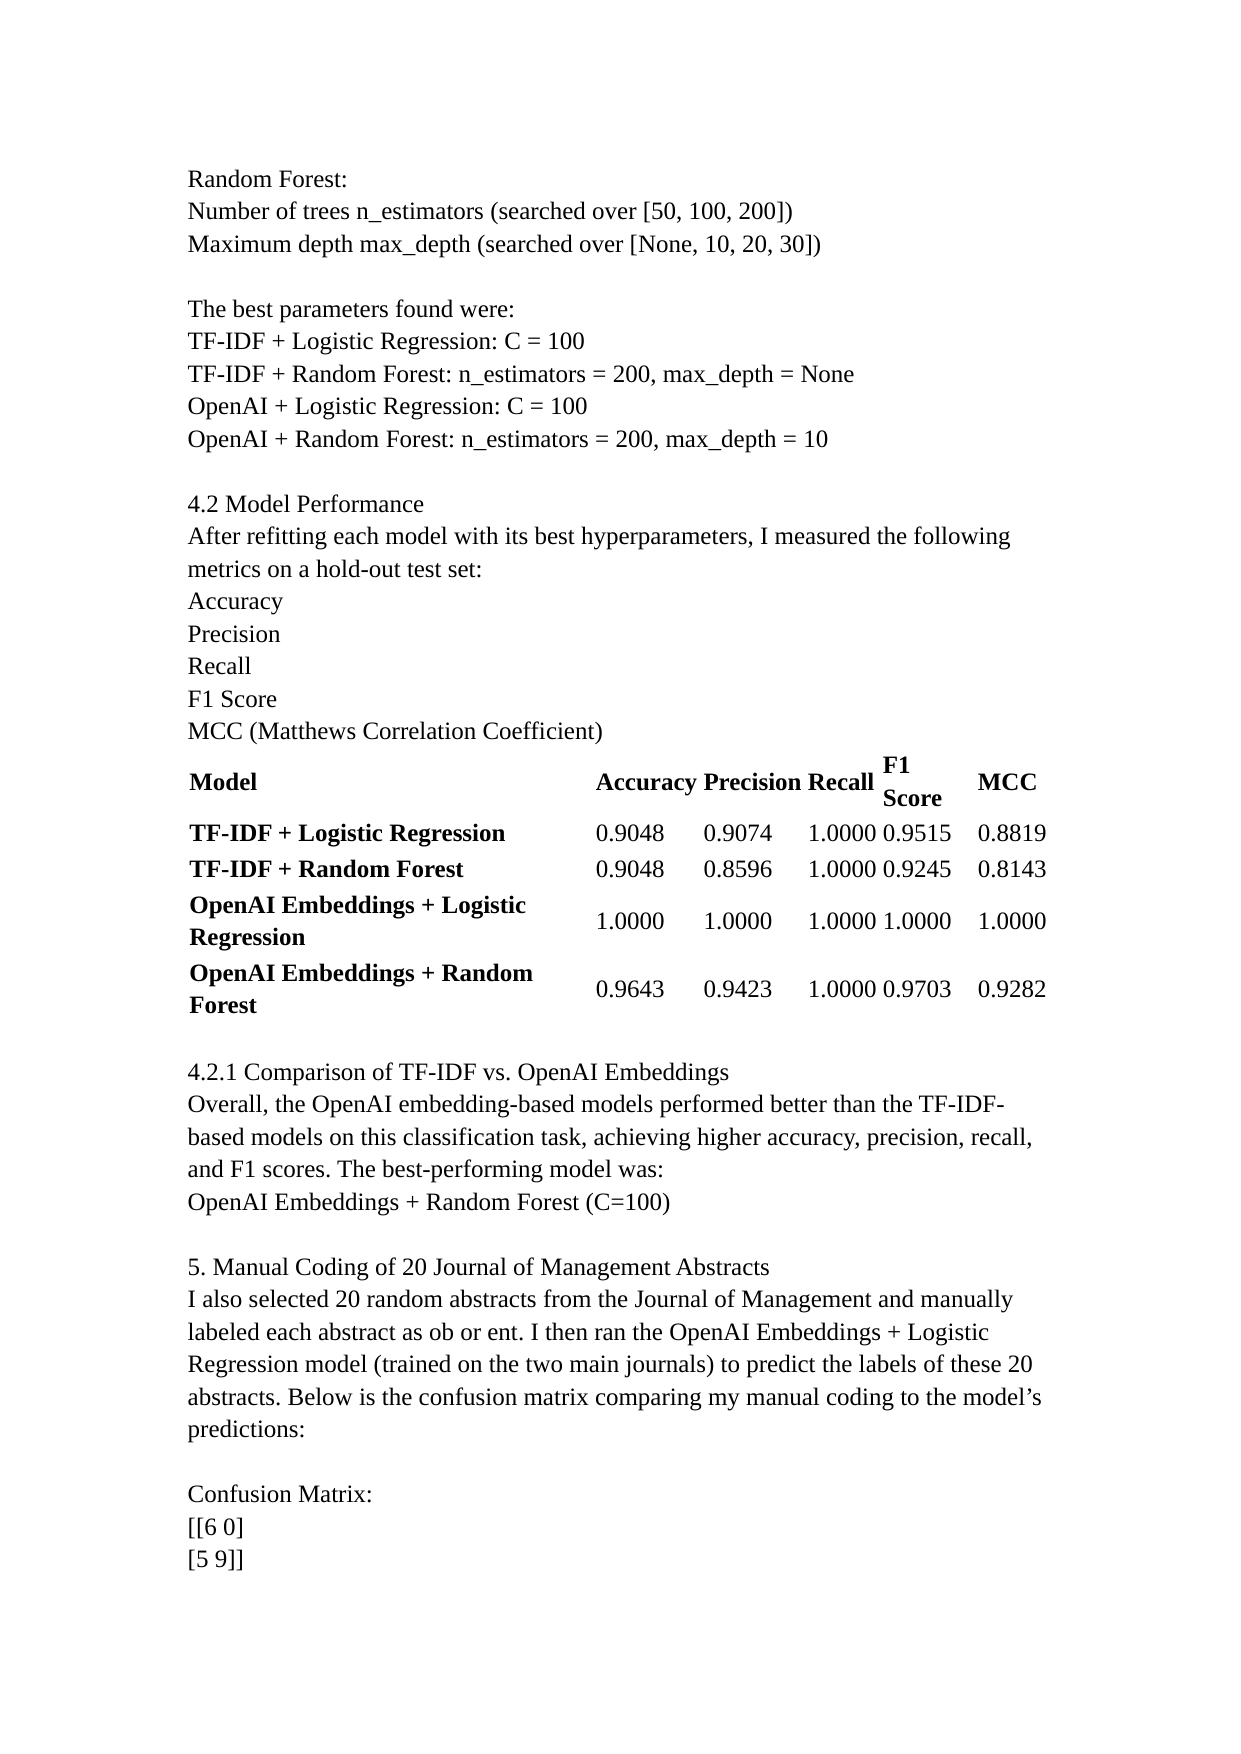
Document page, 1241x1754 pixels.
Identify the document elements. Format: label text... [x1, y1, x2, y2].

text 5. Manual Coding of 20 Journal of Management Abstracts [187, 1250, 1053, 1283]
table_header Model [188, 747, 594, 815]
text The best parameters found were: [187, 292, 1053, 324]
text OpenAI + Random Forest: n_estimators = 200, max_depth = 10 [187, 422, 1053, 454]
text Number of trees n_estimators (searched over [50, 100, 200]) [187, 194, 1053, 227]
table_cell OpenAI Embeddings + Random Forest [188, 955, 594, 1023]
text OpenAI Embeddings + Random Forest (C=100) [187, 1185, 1053, 1218]
text 4.2 Model Performance [187, 487, 1053, 519]
table_cell 1.0000 [976, 886, 1053, 954]
table_cell 0.9515 [881, 815, 976, 851]
table_header Precision [702, 747, 806, 815]
text Confusion Matrix: [187, 1478, 1053, 1510]
table_header Recall [806, 747, 881, 815]
table_cell 0.8143 [976, 851, 1053, 886]
table_cell 1.0000 [806, 851, 881, 886]
text Precision [187, 617, 1053, 649]
text Maximum depth max_depth (searched over [None, 10, 20, 30]) [187, 227, 1053, 259]
table_cell TF-IDF + Random Forest [188, 851, 594, 886]
text After refitting each model with its best hyperparameters, I measured the following metrics on a hold-out test set: [187, 519, 1053, 584]
table_cell 1.0000 [702, 886, 806, 954]
table_cell 1.0000 [806, 955, 881, 1023]
table_cell 0.9282 [976, 955, 1053, 1023]
text Accuracy [187, 584, 1053, 617]
table_cell OpenAI Embeddings + Logistic Regression [188, 886, 594, 954]
table_header MCC [976, 747, 1053, 815]
table_cell 1.0000 [806, 886, 881, 954]
text TF-IDF + Logistic Regression: C = 100 [187, 324, 1053, 357]
table_cell 0.8819 [976, 815, 1053, 851]
table_cell 0.9074 [702, 815, 806, 851]
table_cell 0.9245 [881, 851, 976, 886]
table_cell 0.9048 [594, 815, 702, 851]
text [[6 0] [187, 1510, 1053, 1543]
text Recall [187, 649, 1053, 682]
text MCC (Matthews Correlation Coefficient) [187, 714, 1053, 747]
text OpenAI + Logistic Regression: C = 100 [187, 389, 1053, 422]
text Overall, the OpenAI embedding-based models performed better than the TF-IDF-based models on this classification task, achieving higher accuracy, precision, recall, and F1 scores. The best-performing model was: [187, 1088, 1053, 1185]
table_cell 1.0000 [881, 886, 976, 954]
text 4.2.1 Comparison of TF-IDF vs. OpenAI Embeddings [187, 1055, 1053, 1088]
table_cell 0.9048 [594, 851, 702, 886]
table_cell 1.0000 [594, 886, 702, 954]
table_cell 0.9643 [594, 955, 702, 1023]
table_cell 0.9703 [881, 955, 976, 1023]
table_cell 1.0000 [806, 815, 881, 851]
text F1 Score [187, 682, 1053, 714]
table_cell TF-IDF + Logistic Regression [188, 815, 594, 851]
table_header F1 Score [881, 747, 976, 815]
table_header Accuracy [594, 747, 702, 815]
table_cell 0.9423 [702, 955, 806, 1023]
text [5 9]] [187, 1543, 1053, 1575]
text Random Forest: [187, 162, 1053, 194]
text I also selected 20 random abstracts from the Journal of Management and manually labeled each abstract as ob or ent. I then ran the OpenAI Embeddings + Logistic Regression model (trained on the two main journals) to predict the labels of these 20 abstracts. Below is the confusion matrix comparing my manual coding to the model’s predictions: [187, 1283, 1053, 1445]
text TF-IDF + Random Forest: n_estimators = 200, max_depth = None [187, 357, 1053, 389]
table_cell 0.8596 [702, 851, 806, 886]
